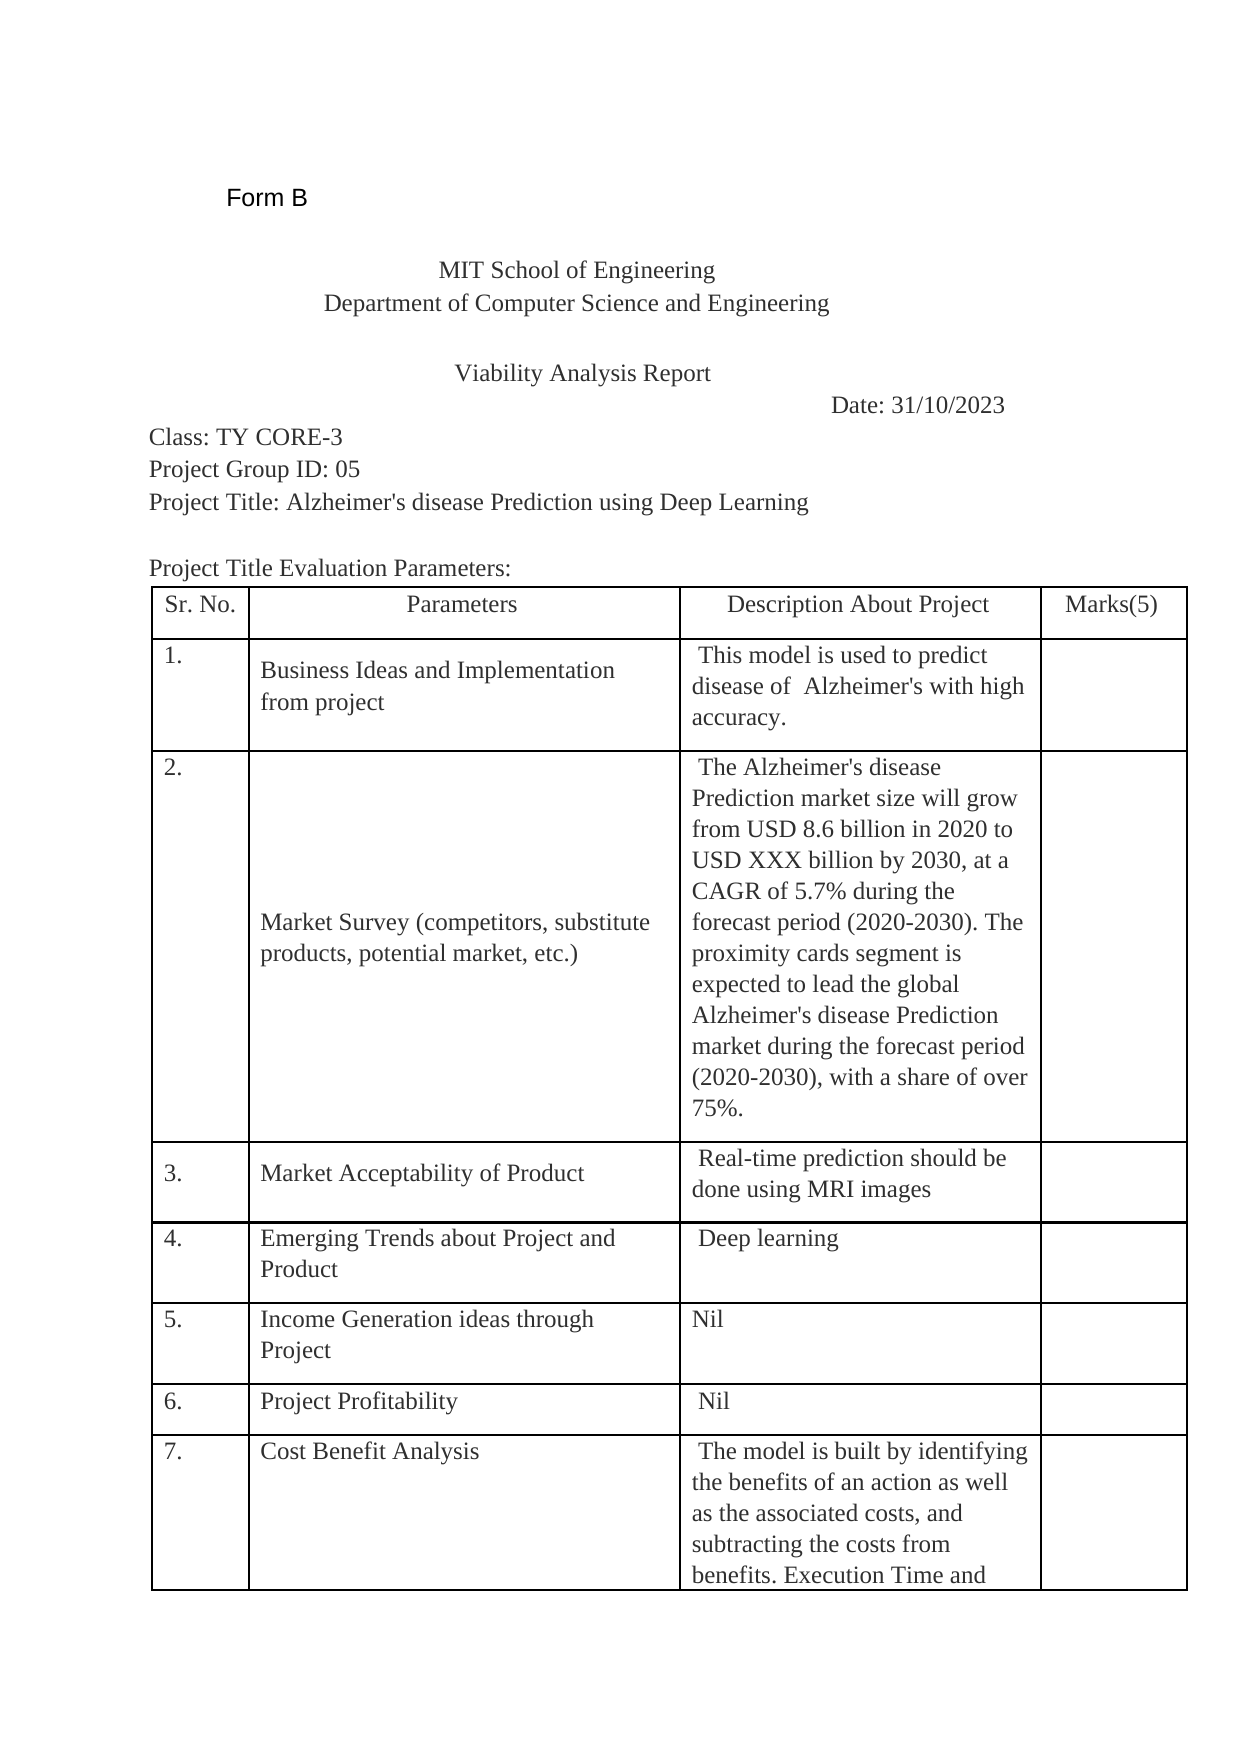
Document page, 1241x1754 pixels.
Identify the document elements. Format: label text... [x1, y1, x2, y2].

text Date: 31/10/2023 [150, 391, 1005, 419]
table_cell [1042, 1143, 1186, 1221]
table_cell 6. [153, 1385, 248, 1434]
table_cell Income Generation ideas through Project [250, 1304, 679, 1383]
table_cell 2. [153, 752, 248, 1141]
subtitle Viability Analysis Report [151, 358, 1004, 386]
table_cell Nil [681, 1385, 1040, 1434]
text Department of Computer Science and Engineering [150, 288, 1003, 316]
table_cell [1042, 1436, 1186, 1589]
table_cell This model is used to predict disease of Alzheimer's with high accuracy. [681, 640, 1040, 750]
table_cell The Alzheimer's disease Prediction market size will grow from USD 8.6 billion in 2020 to USD XXX billion by 2030, at a CAGR of 5.7% during the forecast period (2020-2030). The proximity cards segment is expected to lead the global Alzheimer's disease Prediction market during the forecast period (2020-2030), with a share of over 75%. [681, 752, 1040, 1141]
table_cell Emerging Trends about Project and Product [250, 1224, 679, 1302]
table_cell [1042, 1224, 1186, 1302]
table_cell Market Survey (competitors, substitute products, potential market, etc.) [250, 752, 679, 1141]
table_cell Deep learning [681, 1224, 1040, 1302]
table_cell 4. [153, 1224, 248, 1302]
text Project Title: Alzheimer's disease Prediction using Deep Learning [148, 487, 1075, 516]
table_cell Business Ideas and Implementation from project [250, 640, 679, 750]
table_cell 1. [153, 640, 248, 750]
subtitle Form B [226, 183, 1090, 212]
text Project Group ID: 05 [148, 454, 1075, 483]
table_header Marks(5) [1042, 588, 1186, 638]
table_cell Project Profitability [250, 1385, 679, 1434]
table_cell 5. [153, 1304, 248, 1383]
text MIT School of Engineering [150, 255, 1003, 284]
table_header Sr. No. [153, 588, 248, 638]
table_cell 3. [153, 1143, 248, 1221]
table_header Parameters [250, 588, 679, 638]
table_cell [1042, 640, 1186, 750]
table_cell [1042, 1304, 1186, 1383]
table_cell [250, 1436, 679, 1589]
table_cell Real-time prediction should be done using MRI images [681, 1143, 1040, 1221]
table_cell Nil [681, 1304, 1040, 1383]
table_cell 7. [153, 1436, 248, 1589]
text Project Title Evaluation Parameters: [148, 553, 1075, 582]
table_cell [1042, 1385, 1186, 1434]
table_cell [681, 1436, 1040, 1589]
text Class: TY CORE-3 [148, 422, 1075, 450]
table_cell [1042, 752, 1186, 1141]
table_cell Market Acceptability of Product [250, 1143, 679, 1221]
table_header Description About Project [681, 588, 1040, 638]
